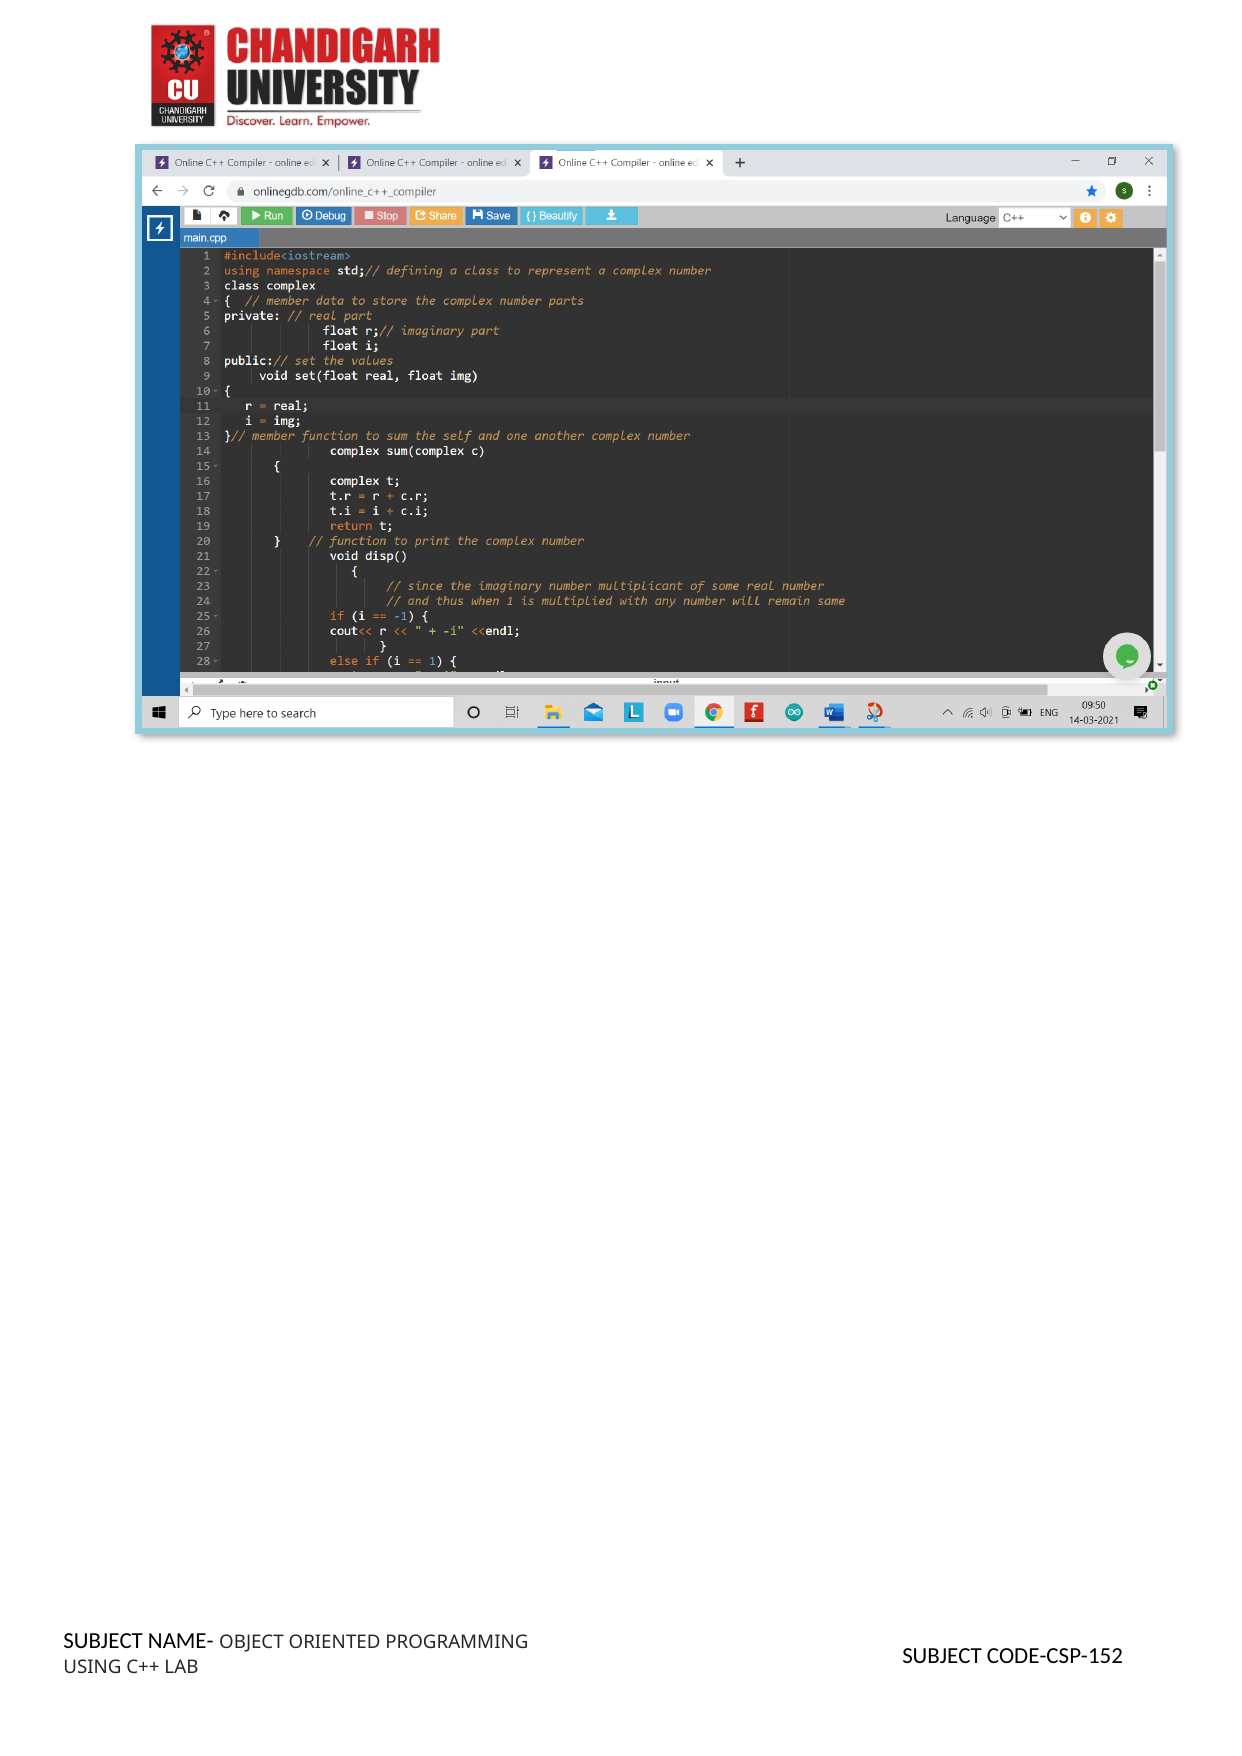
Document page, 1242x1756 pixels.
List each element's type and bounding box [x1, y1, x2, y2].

picture [150, 23, 441, 129]
picture [142, 150, 1167, 728]
